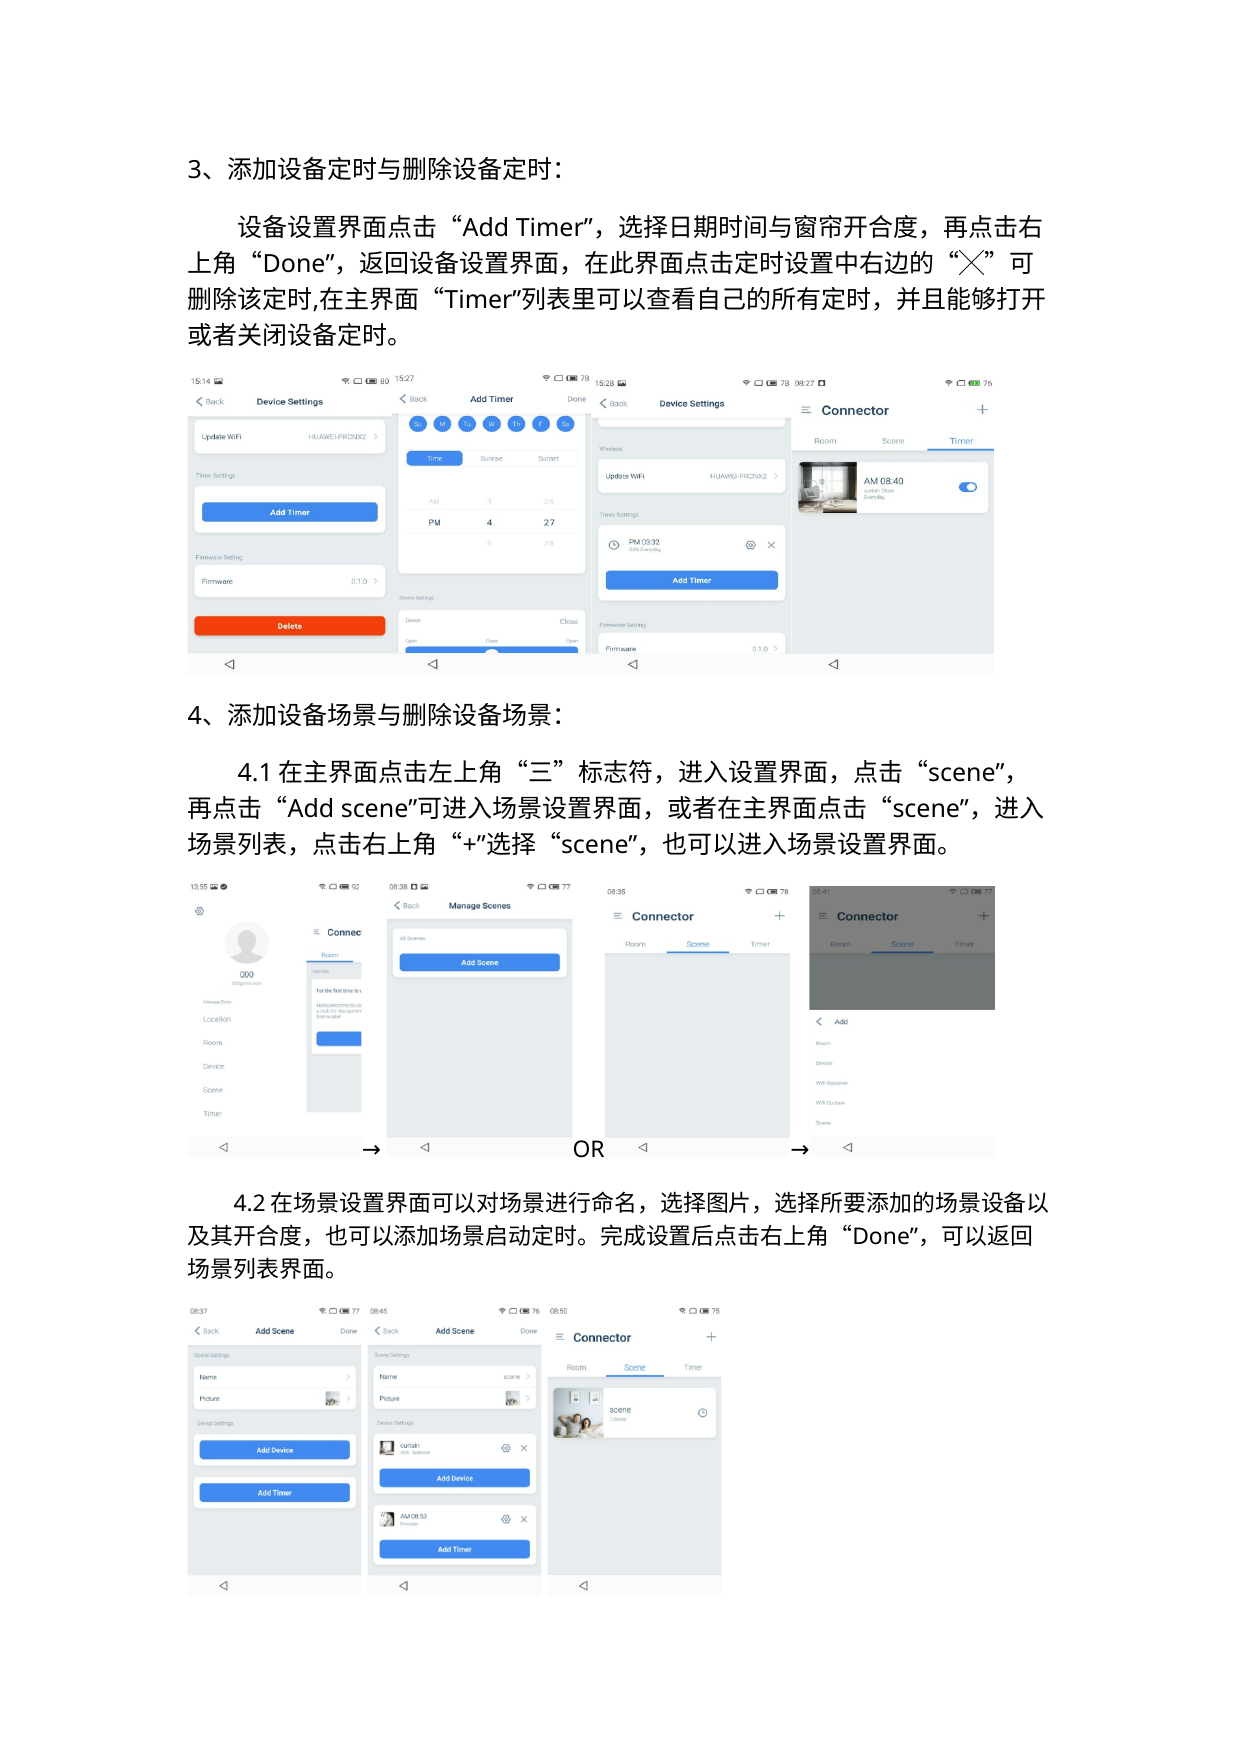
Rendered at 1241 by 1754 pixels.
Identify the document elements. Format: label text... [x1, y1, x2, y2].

picture [809, 886, 995, 1157]
picture [187, 1305, 362, 1596]
picture [187, 882, 362, 1157]
text 4.2在场景设置界面可以对场景进行命名，选择图片，选择所要添加的场景设备以及其开合度，也可以添加场景启动定时。完成设置后点击右上角“Done”，可以返回场景列表界面。 [187, 1184, 1053, 1284]
picture [604, 886, 790, 1157]
picture [367, 1305, 542, 1596]
picture [547, 1305, 722, 1596]
text 4、添加设备场景与删除设备场景： [187, 695, 1053, 732]
picture [187, 372, 994, 675]
text 设备设置界面点击“Add Timer”，选择日期时间与窗帘开合度，再点击右上角“Done”，返回设备设置界面，在此界面点击定时设置中右边的“╳”可删除该定时,在主界面“Timer”列表里可以查看自己的所有定时，并且能够打开或者关闭设备定时。 [187, 207, 1053, 352]
picture [386, 882, 573, 1157]
text 4.1在主界面点击左上角“三”标志符，进入设置界面，点击“scene”，再点击“Add scene”可进入场景设置界面，或者在主界面点击“scene”，进入场景列表，点击右上角“+”选择“scene”，也可以进入场景设置界面。 [187, 752, 1053, 861]
text 3、添加设备定时与删除设备定时： [187, 150, 1053, 186]
